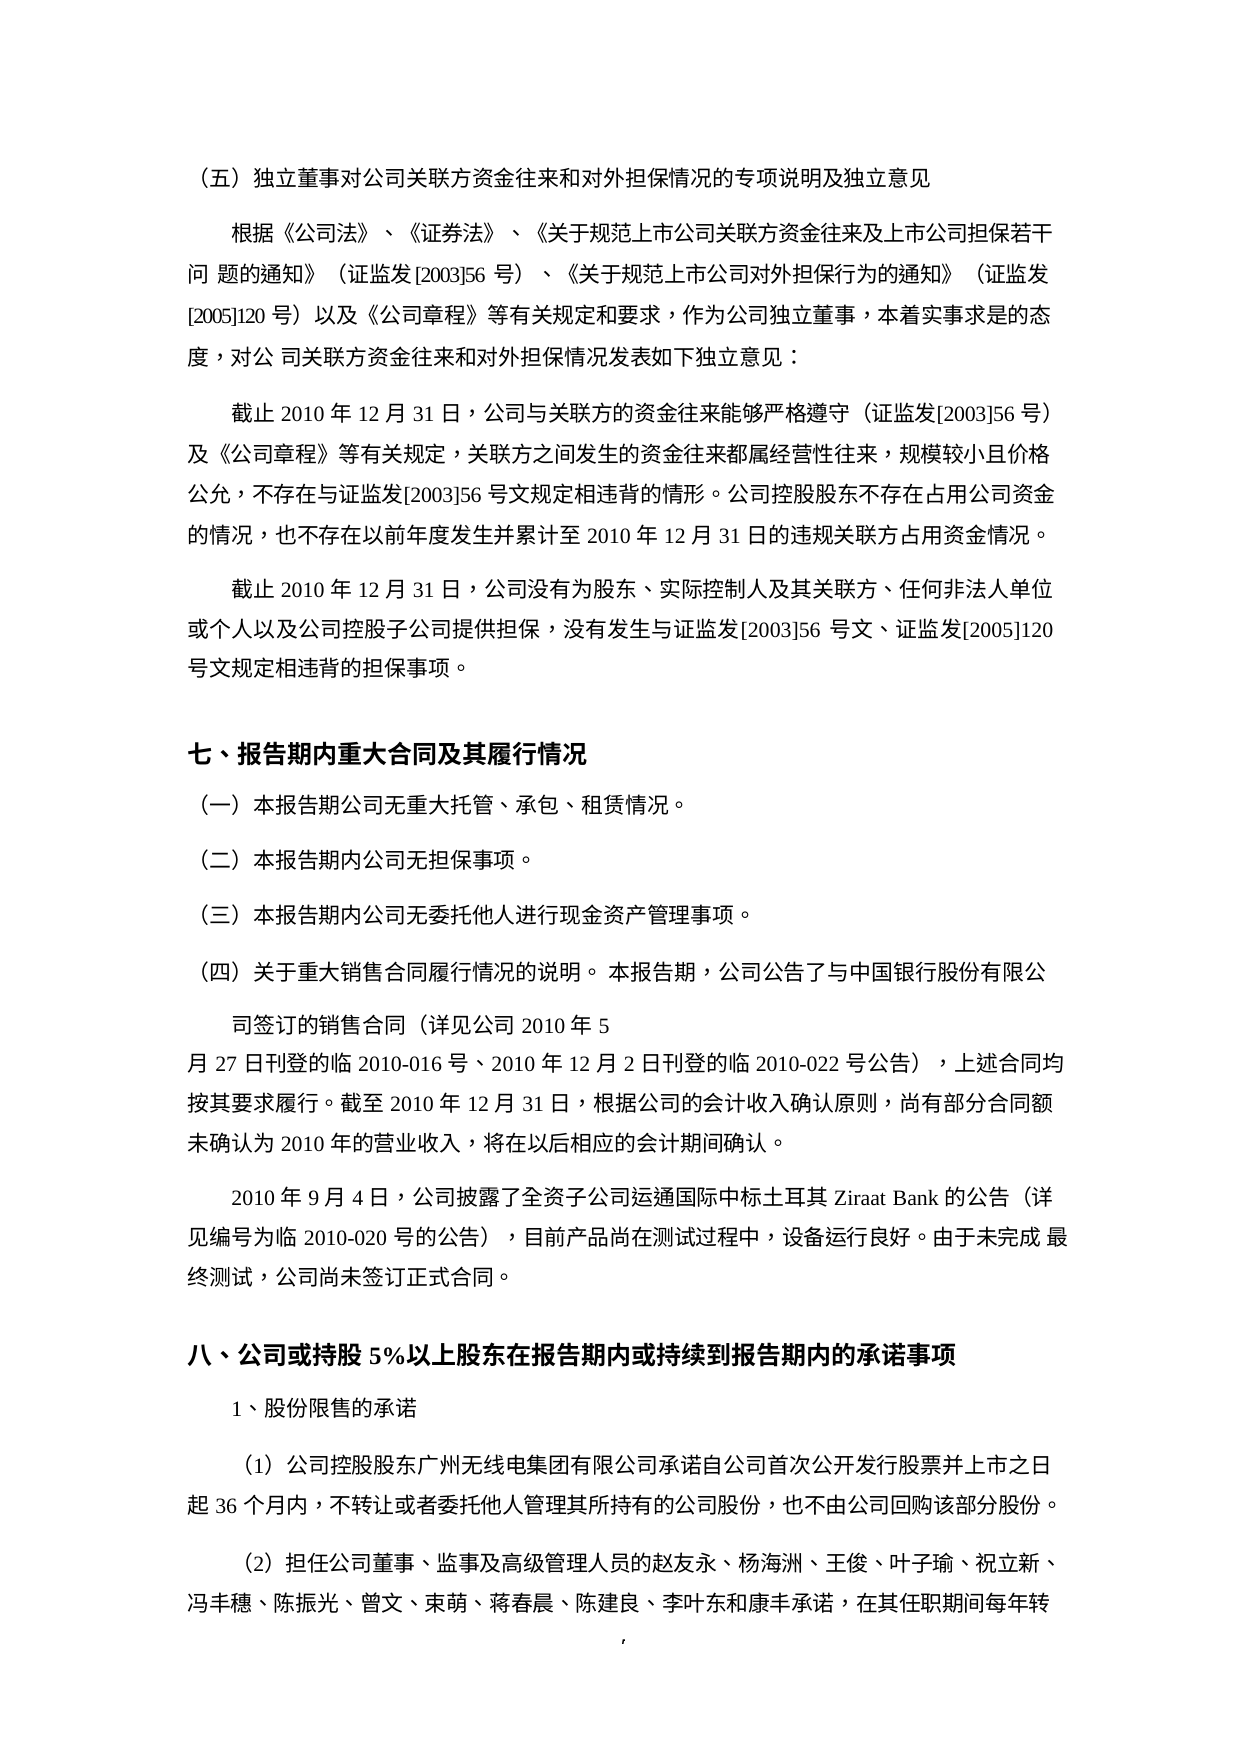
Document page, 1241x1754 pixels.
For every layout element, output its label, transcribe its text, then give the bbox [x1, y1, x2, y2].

text 截止 2010 年 12 月 31 日，公司没有为股东、实际控制人及其关联方、任何非法人单位 或个人以及公司控股子公司提供担保，没有发生与证监发[2003]56 号文、证监发[2005]120 号文规定相违背的担保事项。 [187, 574, 1053, 683]
text 根据《公司法》、《证券法》、《关于规范上市公司关联方资金往来及上市公司担保若干问 题的通知》（证监发[2003]56 号）、《关于规范上市公司对外担保行为的通知》（证监发[2005]120 号）以及《公司章程》等有关规定和要求，作为公司独立董事，本着实事求是的态度，对公 司关联方资金往来和对外担保情况发表如下独立意见： [187, 218, 1053, 371]
text 截止 2010 年 12 月 31 日，公司与关联方的资金往来能够严格遵守（证监发[2003]56 号） 及《公司章程》等有关规定，关联方之间发生的资金往来都属经营性往来，规模较小且价格 公允，不存在与证监发[2003]56 号文规定相违背的情形。公司控股股东不存在占用公司资金 的情况，也不存在以前年度发生并累计至 2010 年 12 月 31 日的违规关联方占用资金情况。 [187, 398, 1064, 549]
text （二）本报告期内公司无担保事项。 [187, 845, 1076, 875]
text （三）本报告期内公司无委托他人进行现金资产管理事项。 [187, 900, 1076, 930]
subtitle 七、报告期内重大合同及其履行情况 [187, 737, 1076, 771]
text （五）独立董事对公司关联方资金往来和对外担保情况的专项说明及独立意见 [187, 163, 1076, 193]
text （2）担任公司董事、监事及高级管理人员的赵友永、杨海洲、王俊、叶子瑜、祝立新、 冯丰穗、陈振光、曾文、束萌、蒋春晨、陈建良、李叶东和康丰承诺，在其任职期间每年转 [187, 1548, 1076, 1617]
text （四）关于重大销售合同履行情况的说明。 本报告期，公司公告了与中国银行股份有限公司签订的销售合同（详见公司 2010 年 5 [187, 938, 1055, 1044]
text 见编号为临 2010-020 号的公告），目前产品尚在测试过程中，设备运行良好。由于未完成 最终测试，公司尚未签订正式合同。 [187, 1222, 1076, 1291]
subtitle 八、公司或持股 5%以上股东在报告期内或持续到报告期内的承诺事项 [187, 1338, 1076, 1372]
text 月 27 日刊登的临 2010-016 号、2010 年 12 月 2 日刊登的临 2010-022 号公告），上述合同均 [187, 1048, 1076, 1078]
text （一）本报告期公司无重大托管、承包、租赁情况。 [187, 790, 1076, 819]
text 按其要求履行。截至 2010 年 12 月 31 日，根据公司的会计收入确认原则，尚有部分合同额 [187, 1088, 1076, 1118]
text 1、股份限售的承诺 [231, 1393, 1076, 1423]
text 未确认为 2010 年的营业收入，将在以后相应的会计期间确认。 [187, 1128, 1076, 1158]
text 2010 年 9 月 4 日，公司披露了全资子公司运通国际中标土耳其 Ziraat Bank 的公告（详 [231, 1182, 1076, 1212]
text （1）公司控股股东广州无线电集团有限公司承诺自公司首次公开发行股票并上市之日 起 36 个月内，不转让或者委托他人管理其所持有的公司股份，也不由公司回购该部分股份。 [187, 1451, 1066, 1520]
